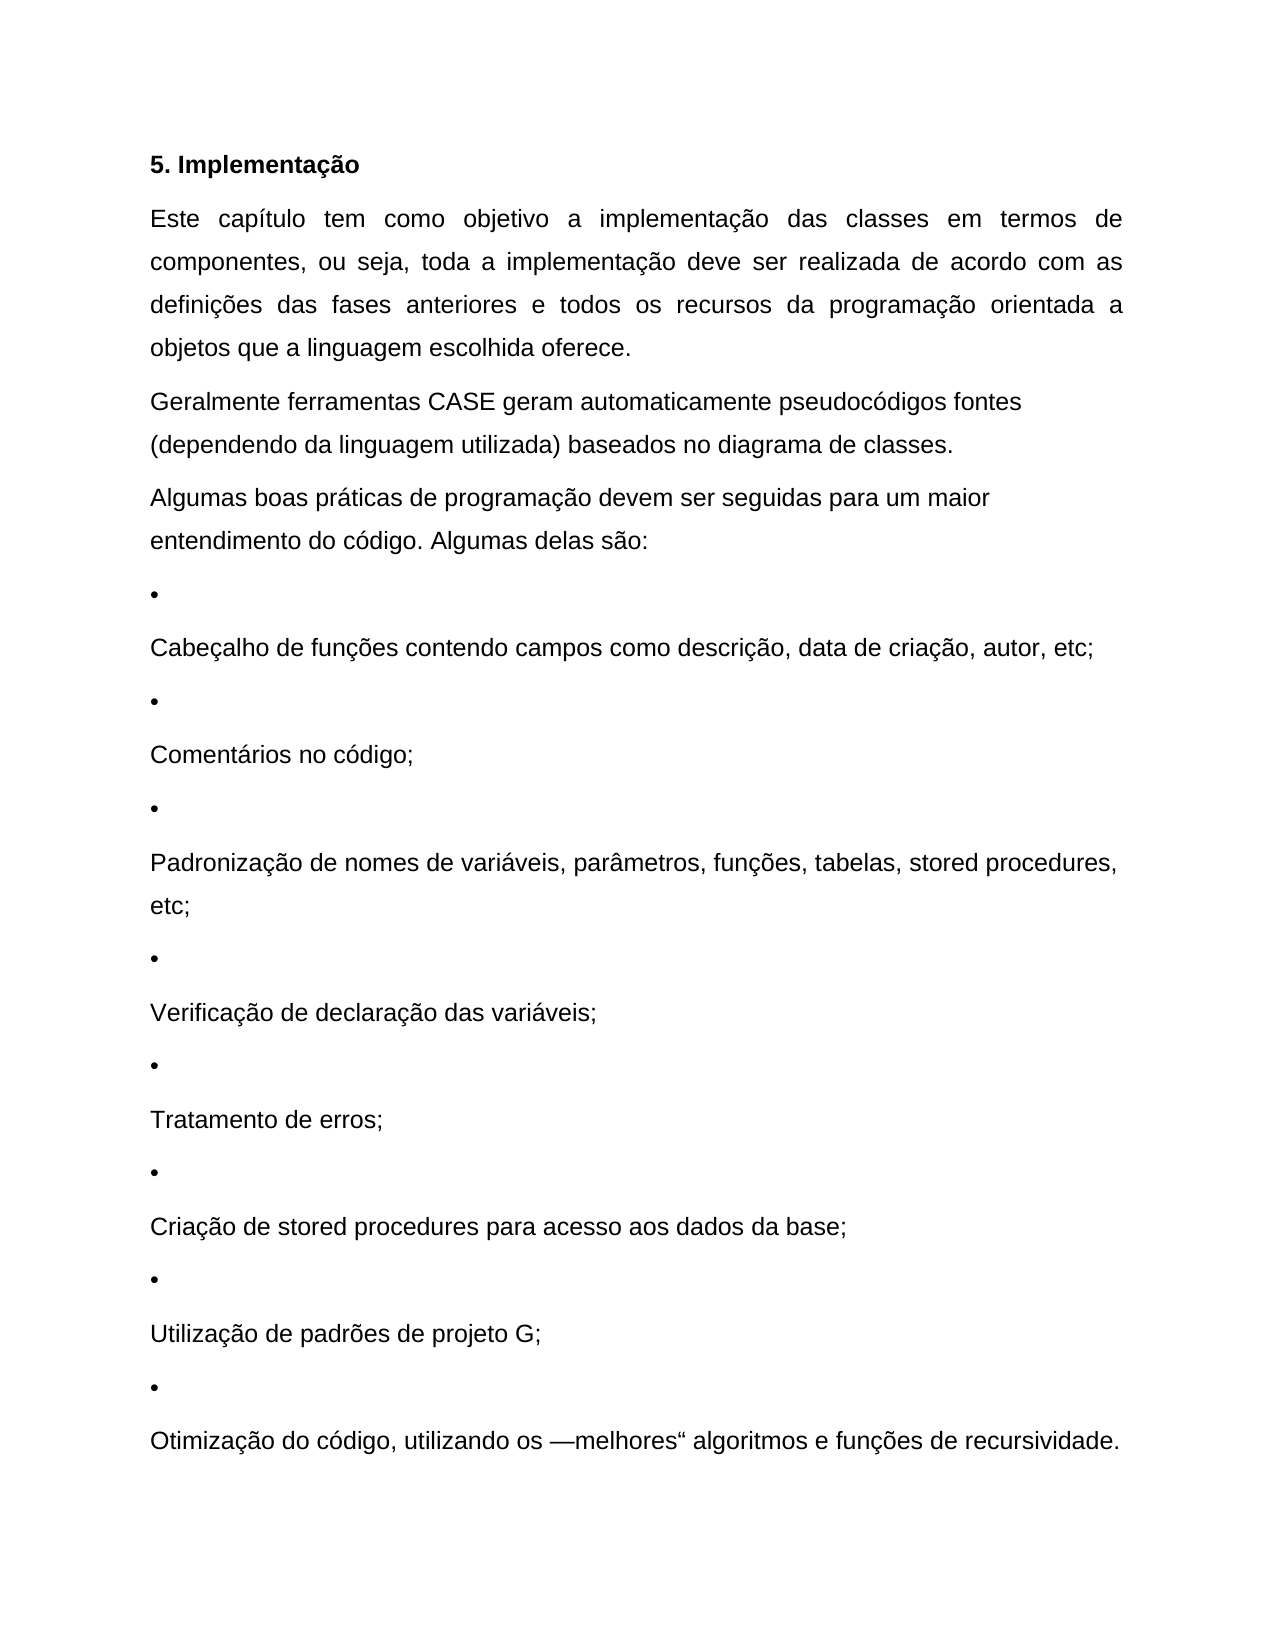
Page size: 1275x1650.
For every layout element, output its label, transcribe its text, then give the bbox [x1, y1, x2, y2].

text Criação de stored procedures para acesso aos dados da base; [150, 1212, 1125, 1241]
text Cabeçalho de funções contendo campos como descrição, data de criação, autor, etc; [150, 633, 1125, 662]
text Tratamento de erros; [150, 1105, 1125, 1133]
text Comentários no código; [150, 740, 1125, 769]
text • [150, 580, 1125, 608]
text Padronização de nomes de variáveis, parâmetros, funções, tabelas, stored procedures, etc; [150, 847, 1125, 919]
text Algumas boas práticas de programação devem ser seguidas para um maior entendimento do código. Algumas delas são: [150, 483, 1125, 555]
text Geralmente ferramentas CASE geram automaticamente pseudocódigos fontes (dependendo da linguagem utilizada) baseados no diagrama de classes. [150, 386, 1125, 458]
text • [150, 1158, 1125, 1187]
text 5. Implementação [150, 150, 1125, 179]
text Otimização do código, utilizando os —melhores“ algoritmos e funções de recursividade. [150, 1426, 1125, 1455]
text • [150, 1051, 1125, 1080]
text Utilização de padrões de projeto G; [150, 1319, 1125, 1348]
text Este capítulo tem como objetivo a implementação das classes em termos de componentes, ou seja, toda a implementação deve ser realizada de acordo com as definições das fases anteriores e todos os recursos da programação orientada a objetos que a linguagem escolhida oferece. [150, 203, 1125, 362]
text • [150, 944, 1125, 973]
text • [150, 794, 1125, 823]
text • [150, 1372, 1125, 1401]
text • [150, 687, 1125, 716]
text Verificação de declaração das variáveis; [150, 998, 1125, 1026]
text • [150, 1265, 1125, 1294]
